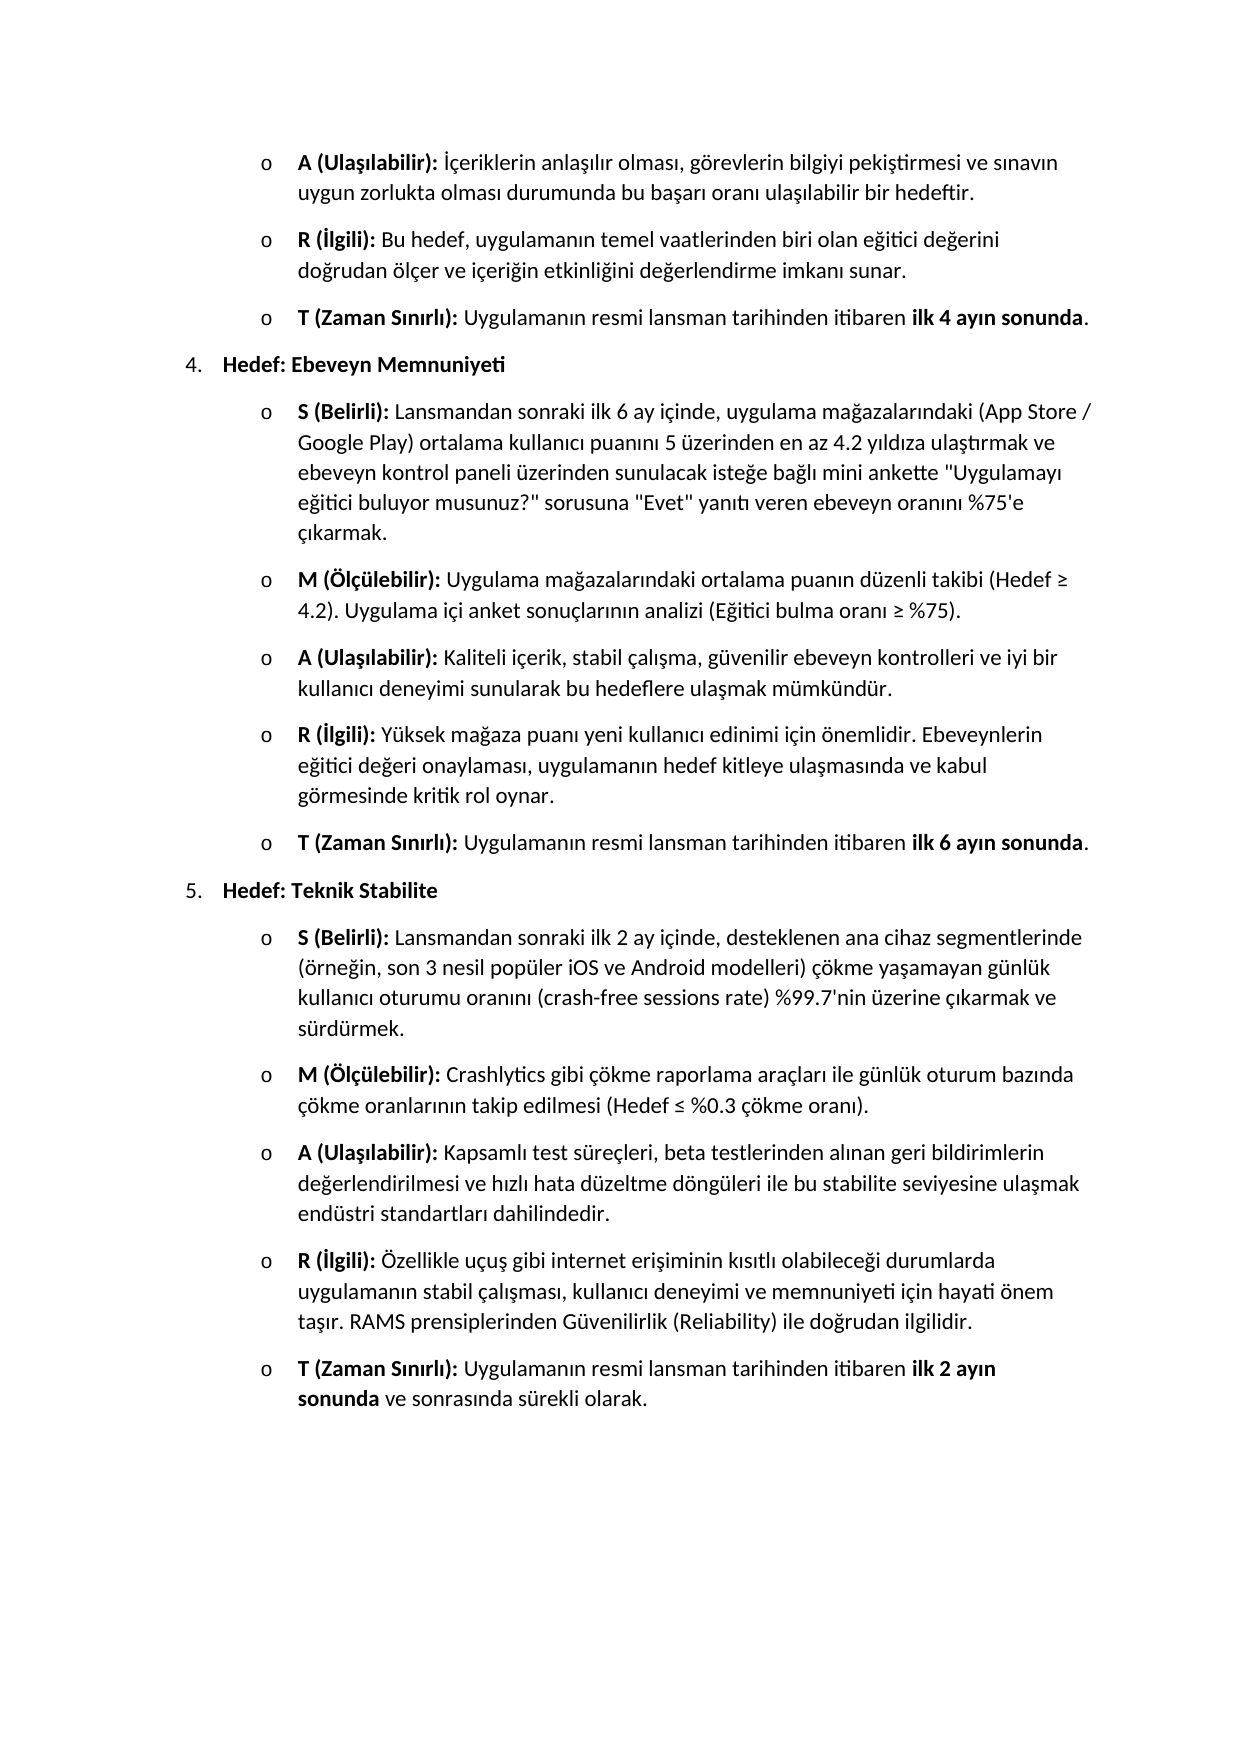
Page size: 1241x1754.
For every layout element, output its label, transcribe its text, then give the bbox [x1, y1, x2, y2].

list T (Zaman Sınırlı): Uygulamanın resmi lansman tarihinden itibaren ilk 2 ayın sonunda ve sonrasında sürekli olarak. [260, 1354, 1093, 1413]
list T (Zaman Sınırlı): Uygulamanın resmi lansman tarihinden itibaren ilk 4 ayın sonunda. [260, 303, 1093, 331]
list M (Ölçülebilir): Crashlytics gibi çökme raporlama araçları ile günlük oturum bazında çökme oranlarının takip edilmesi (Hedef ≤ %0.3 çökme oranı). [260, 1061, 1093, 1119]
list S (Belirli): Lansmandan sonraki ilk 2 ay içinde, desteklenen ana cihaz segmentlerinde (örneğin, son 3 nesil popüler iOS ve Android modelleri) çökme yaşamayan günlük kullanıcı oturumu oranını (crash-free sessions rate) %99.7'nin üzerine çıkarmak ve sürdürmek. [260, 923, 1093, 1042]
list A (Ulaşılabilir): İçeriklerin anlaşılır olması, görevlerin bilgiyi pekiştirmesi ve sınavın uygun zorlukta olması durumunda bu başarı oranı ulaşılabilir bir hedeftir. [260, 148, 1093, 206]
list M (Ölçülebilir): Uygulama mağazalarındaki ortalama puanın düzenli takibi (Hedef ≥ 4.2). Uygulama içi anket sonuçlarının analizi (Eğitici bulma oranı ≥ %75). [260, 565, 1093, 624]
list Hedef: Ebeveyn Memnuniyeti [185, 350, 1093, 378]
list T (Zaman Sınırlı): Uygulamanın resmi lansman tarihinden itibaren ilk 6 ayın sonunda. [260, 828, 1093, 857]
list R (İlgili): Bu hedef, uygulamanın temel vaatlerinden biri olan eğitici değerini doğrudan ölçer ve içeriğin etkinliğini değerlendirme imkanı sunar. [260, 225, 1093, 284]
list R (İlgili): Özellikle uçuş gibi internet erişiminin kısıtlı olabileceği durumlarda uygulamanın stabil çalışması, kullanıcı deneyimi ve memnuniyeti için hayati önem taşır. RAMS prensiplerinden Güvenilirlik (Reliability) ile doğrudan ilgilidir. [260, 1246, 1093, 1335]
list S (Belirli): Lansmandan sonraki ilk 6 ay içinde, uygulama mağazalarındaki (App Store / Google Play) ortalama kullanıcı puanını 5 üzerinden en az 4.2 yıldıza ulaştırmak ve ebeveyn kontrol paneli üzerinden sunulacak isteğe bağlı mini ankette "Uygulamayı eğitici buluyor musunuz?" sorusuna "Evet" yanıtı veren ebeveyn oranını %75'e çıkarmak. [260, 397, 1093, 546]
list A (Ulaşılabilir): Kaliteli içerik, stabil çalışma, güvenilir ebeveyn kontrolleri ve iyi bir kullanıcı deneyimi sunularak bu hedeflere ulaşmak mümkündür. [260, 643, 1093, 702]
list A (Ulaşılabilir): Kapsamlı test süreçleri, beta testlerinden alınan geri bildirimlerin değerlendirilmesi ve hızlı hata düzeltme döngüleri ile bu stabilite seviyesine ulaşmak endüstri standartları dahilindedir. [260, 1138, 1093, 1227]
list Hedef: Teknik Stabilite [185, 876, 1093, 904]
list R (İlgili): Yüksek mağaza puanı yeni kullanıcı edinimi için önemlidir. Ebeveynlerin eğitici değeri onaylaması, uygulamanın hedef kitleye ulaşmasında ve kabul görmesinde kritik rol oynar. [260, 721, 1093, 809]
